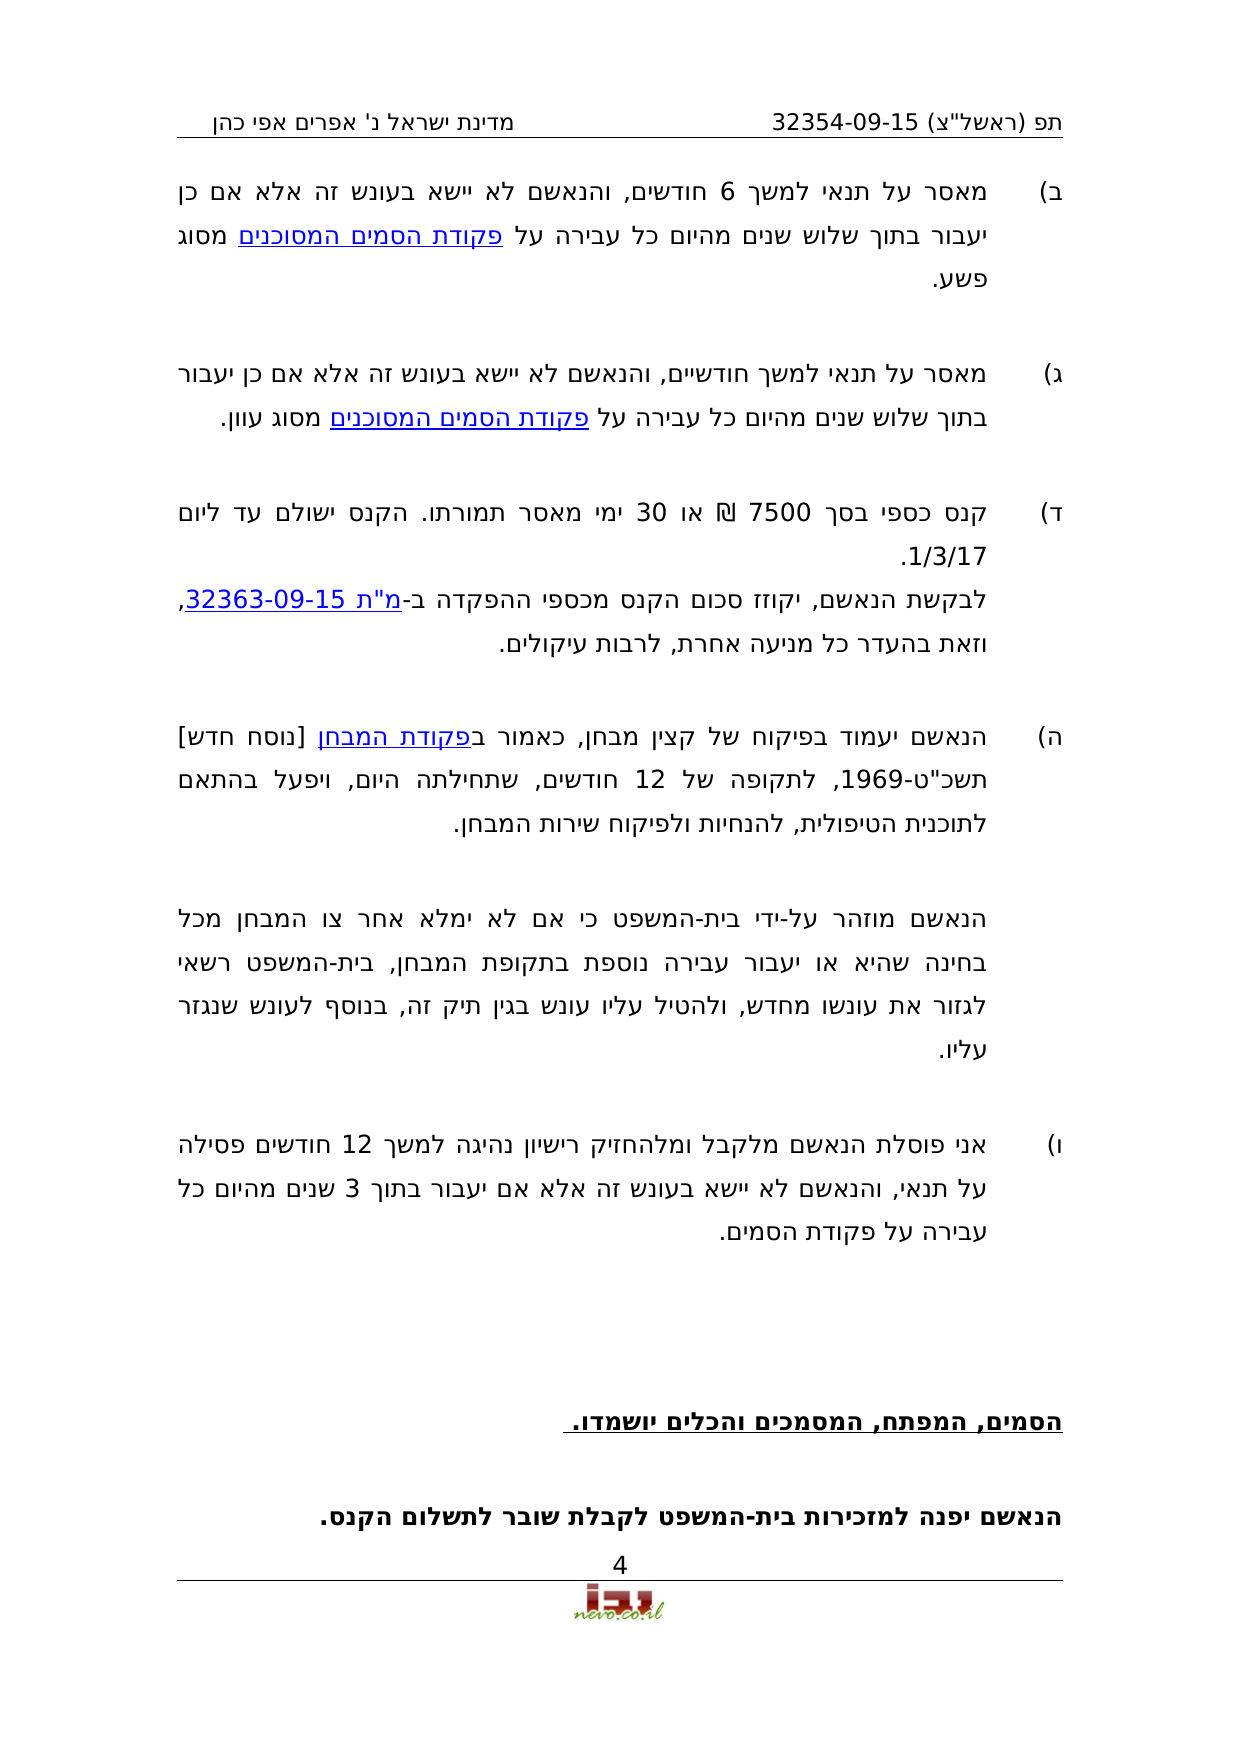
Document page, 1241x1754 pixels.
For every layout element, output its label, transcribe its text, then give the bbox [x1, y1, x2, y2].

text לבקשת הנאשם, יקוזז סכום הקנס מכספי ההפקדה ב-מ"ת 32363-09-15, וזאת בהעדר כל מניעה אחרת, לרבות עיקולים. [177, 586, 1063, 658]
text הנאשם מוזהר על-ידי בית-המשפט כי אם לא ימלא אחר צו המבחן מכל בחינה שהיא או יעבור עבירה נוספת בתקופת המבחן, בית-המשפט רשאי לגזור את עונשו מחדש, ולהטיל עליו עונש בגין תיק זה, בנוסף לעונש שנגזר עליו. [177, 904, 988, 1064]
text הנאשם יפנה למזכירות בית-המשפט לקבלת שובר לתשלום הקנס. [177, 1502, 1063, 1531]
text ו) אני פוסלת הנאשם מלקבל ומלהחזיק רישיון נהיגה למשך 12 חודשים פסילה על תנאי, והנאשם לא יישא בעונש זה אלא אם יעבור בתוך 3 שנים מהיום כל עבירה על פקודת הסמים. [177, 1130, 1063, 1247]
text ב) מאסר על תנאי למשך 6 חודשים, והנאשם לא יישא בעונש זה אלא אם כן יעבור בתוך שלוש שנים מהיום כל עבירה על פקודת הסמים המסוכנים מסוג פשע. [177, 177, 1063, 294]
text הסמים, המפתח, המסמכים והכלים יושמדו. [177, 1407, 1063, 1436]
text ג) מאסר על תנאי למשך חודשיים, והנאשם לא יישא בעונש זה אלא אם כן יעבור בתוך שלוש שנים מהיום כל עבירה על פקודת הסמים המסוכנים מסוג עוון. [177, 359, 1063, 432]
text ד) קנס כספי בסך 7500 ₪ או 30 ימי מאסר תמורתו. הקנס ישולם עד ליום 1/3/17. [177, 498, 1063, 571]
text ה) הנאשם יעמוד בפיקוח של קצין מבחן, כאמור בפקודת המבחן [נוסח חדש] תשכ"ט-1969, לתקופה של 12 חודשים, שתחילתה היום, ויפעל בהתאם לתוכנית הטיפולית, להנחיות ולפיקוח שירות המבחן. [177, 722, 1063, 838]
picture [574, 1583, 666, 1621]
